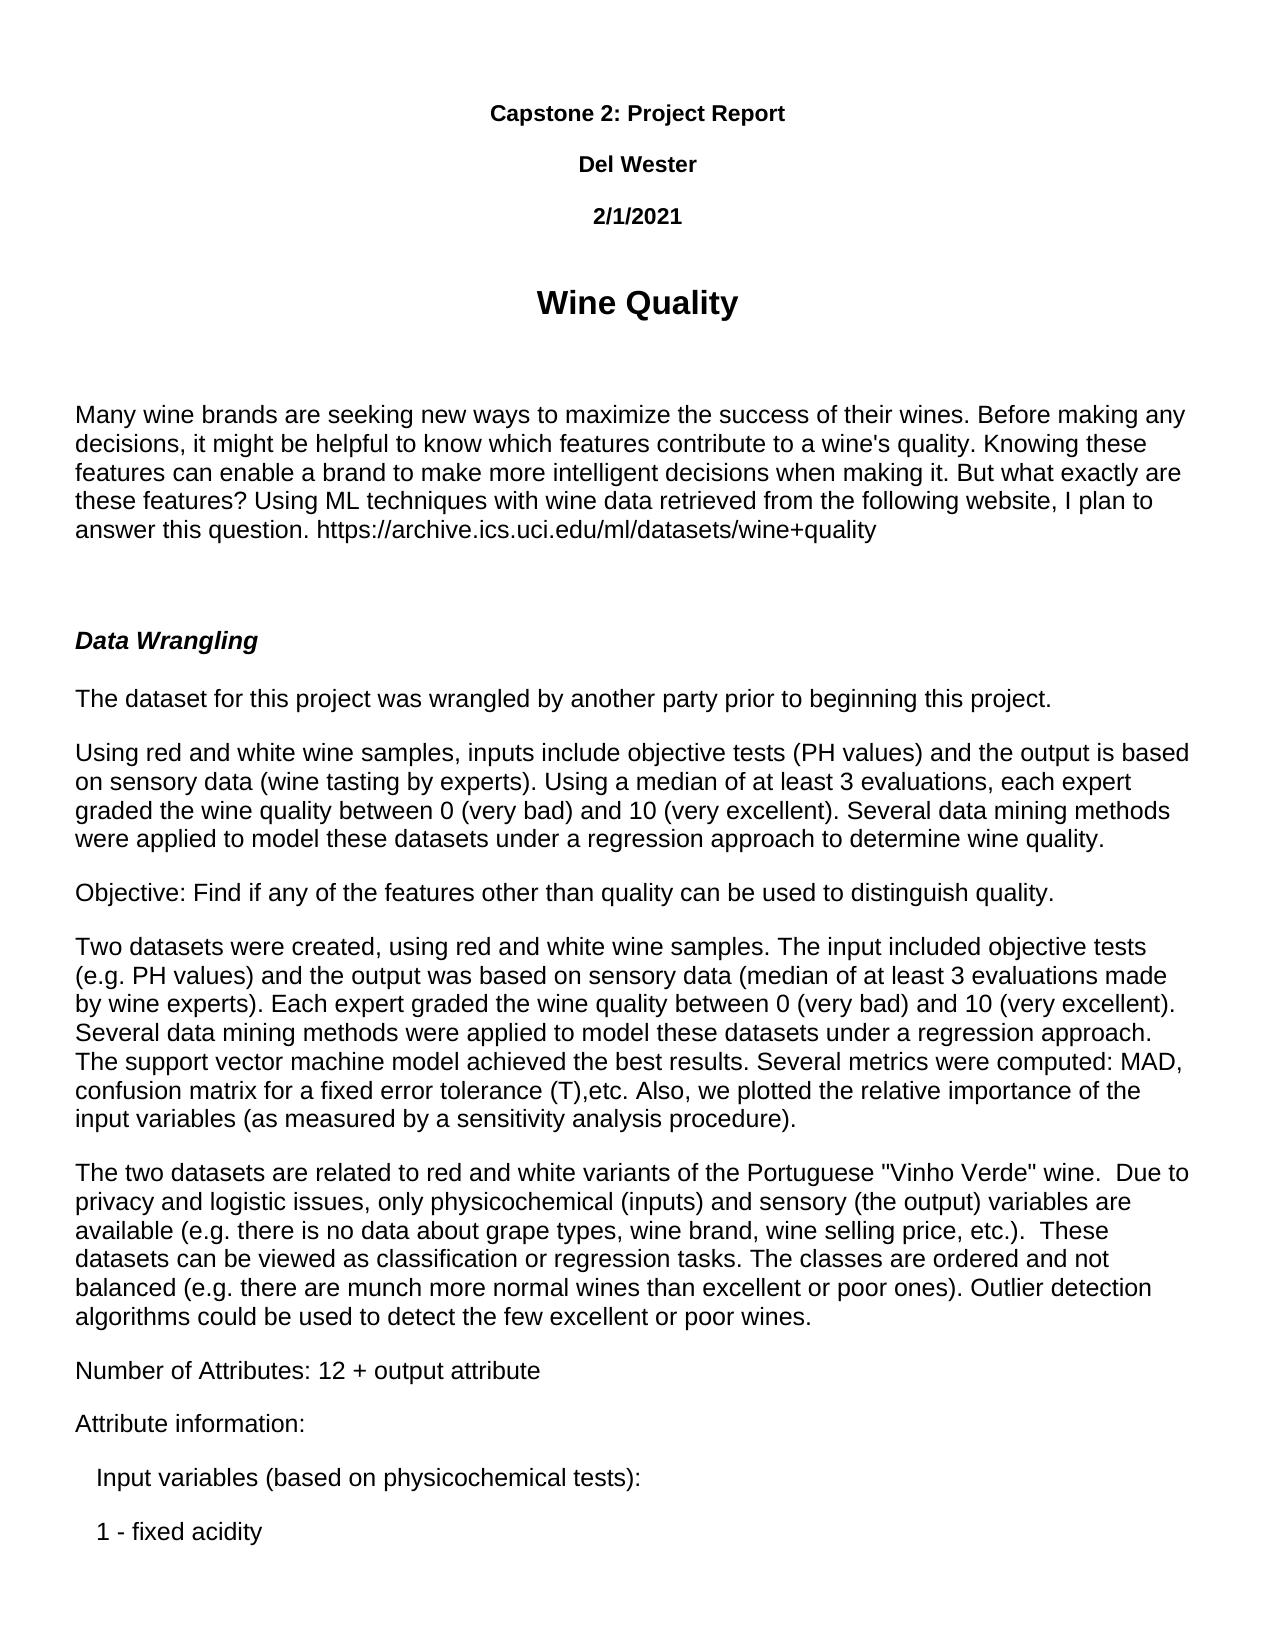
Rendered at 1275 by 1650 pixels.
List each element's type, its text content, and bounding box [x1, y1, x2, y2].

text Two datasets were created, using red and white wine samples. The input included objective tests (e.g. PH values) and the output was based on sensory data (median of at least 3 evaluations made by wine experts). Each expert graded the wine quality between 0 (very bad) and 10 (very excellent). Several data mining methods were applied to model these datasets under a regression approach. The support vector machine model achieved the best results. Several metrics were computed: MAD, confusion matrix for a fixed error tolerance (T),etc. Also, we plotted the relative importance of the input variables (as measured by a sensitivity analysis procedure). [75, 932, 1200, 1133]
text Attribute information: [75, 1409, 1200, 1438]
text Objective: Find if any of the features other than quality can be used to distinguish quality. [75, 878, 1200, 907]
text Wine Quality [75, 283, 1200, 321]
text The dataset for this project was wrangled by another party prior to beginning this project. [75, 684, 1200, 713]
text Many wine brands are seeking new ways to maximize the success of their wines. Before making any decisions, it might be helpful to know which features contribute to a wine's quality. Knowing these features can enable a brand to make more intelligent decisions when making it. But what exactly are these features? Using ML techniques with wine data retrieved from the following website, I plan to answer this question. https://archive.ics.uci.edu/ml/datasets/wine+quality [75, 400, 1200, 544]
text Del Wester [75, 151, 1200, 178]
text Input variables (based on physicochemical tests): [75, 1463, 1200, 1492]
text Capstone 2: Project Report [75, 100, 1200, 126]
text Number of Attributes: 12 + output attribute [75, 1356, 1200, 1384]
text 2/1/2021 [75, 203, 1200, 229]
text 1 - fixed acidity [75, 1517, 1200, 1546]
text Using red and white wine samples, inputs include objective tests (PH values) and the output is based on sensory data (wine tasting by experts). Using a median of at least 3 evaluations, each expert graded the wine quality between 0 (very bad) and 10 (very excellent). Several data mining methods were applied to model these datasets under a regression approach to determine wine quality. [75, 738, 1200, 853]
text Data Wrangling [75, 626, 1200, 655]
